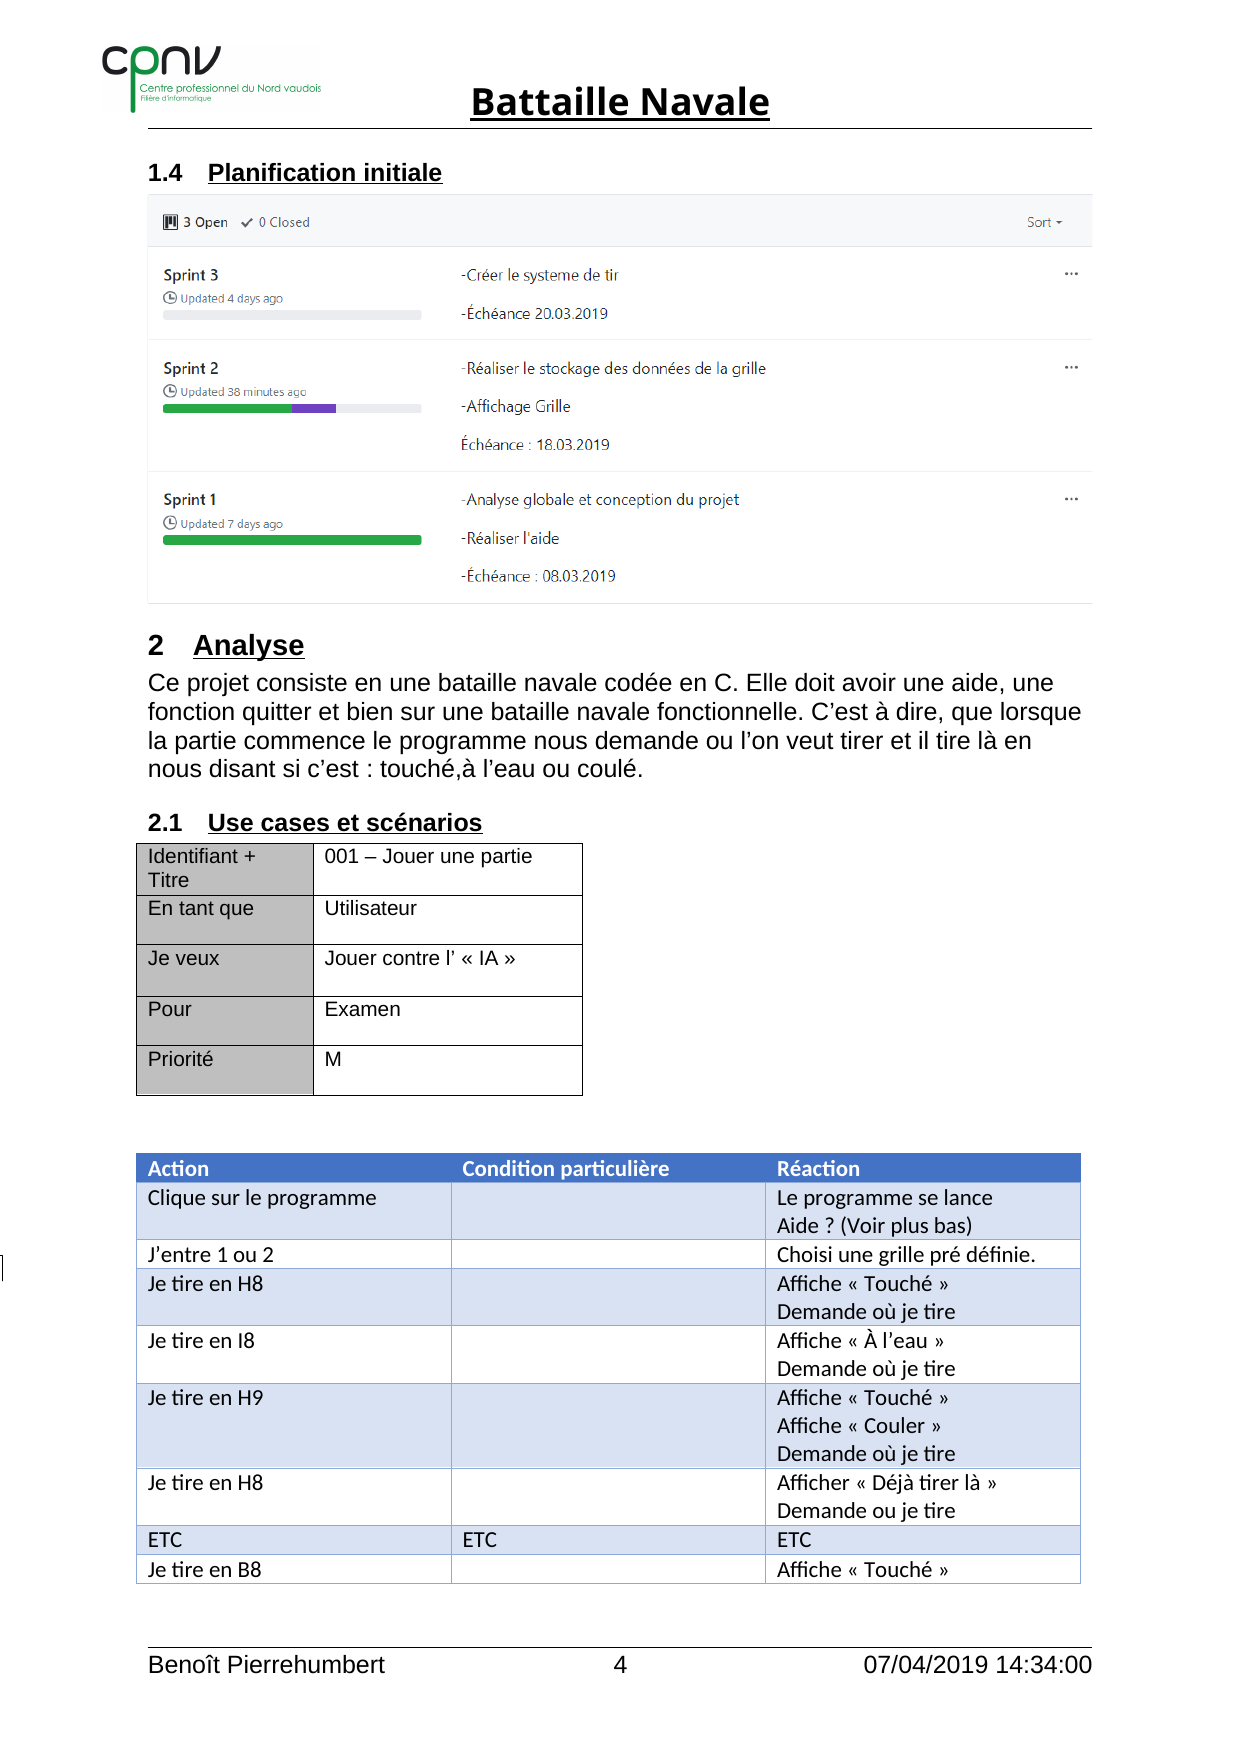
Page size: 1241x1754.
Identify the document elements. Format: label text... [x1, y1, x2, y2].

table_cell Utilisateur [314, 896, 582, 944]
table_cell Affiche « Touché » Affiche « Couler » [766, 1555, 1080, 1583]
table_cell Affiche « Touché » Demande où je tire [766, 1269, 1080, 1325]
table_cell Afficher « Déjà tirer là » Demande ou je tire [766, 1469, 1080, 1524]
table_cell En tant que [137, 896, 313, 944]
table_cell [452, 1384, 765, 1467]
table_cell ETC [766, 1526, 1080, 1554]
table_header 001 – Jouer une partie [314, 844, 582, 895]
table_cell Affiche « À l’eau » Demande où je tire [766, 1326, 1080, 1382]
table_cell [452, 1240, 765, 1268]
table_cell Je tire en H9 [137, 1384, 451, 1467]
table_header Réaction [766, 1154, 1080, 1182]
text Ce projet consiste en une bataille navale codée en C. Elle doit avoir une aide, une fonction quitter et bien sur une bataille navale fonctionnelle. C’est à dire, que lorsque la partie commence le programme nous demande ou l’on veut tirer et il tire là en nous disant si c’est : touché,à l’eau ou coulé. [148, 668, 1092, 783]
table_cell [452, 1269, 765, 1325]
table_cell Je tire en H8 [137, 1469, 451, 1524]
table_cell Je tire en I8 [137, 1326, 451, 1382]
table_cell M [314, 1046, 582, 1094]
picture [102, 46, 321, 113]
table_cell Je veux [137, 945, 313, 996]
table_cell Je tire en B8 [137, 1555, 451, 1583]
table_header Identifiant + Titre [137, 844, 313, 895]
table_header Action [137, 1154, 451, 1182]
table_cell [452, 1555, 765, 1583]
table_cell Le programme se lance Aide ? (Voir plus bas) [766, 1183, 1080, 1239]
subtitle Planification initiale [148, 158, 1092, 187]
table_cell Choisi une grille pré définie. [766, 1240, 1080, 1268]
table_cell Affiche « Touché » Affiche « Couler » Demande où je tire [766, 1384, 1080, 1467]
table_cell Priorité [137, 1046, 313, 1094]
table_cell Clique sur le programme [137, 1183, 451, 1239]
table_cell ETC [137, 1526, 451, 1554]
subtitle Use cases et scénarios [148, 808, 1092, 837]
table_cell Je tire en H8 [137, 1269, 451, 1325]
table_cell Jouer contre l’ « IA » [314, 945, 582, 996]
table_cell J’entre 1 ou 2 [137, 1240, 451, 1268]
table_header Condition particulière [452, 1154, 765, 1182]
picture [147, 192, 1093, 604]
table_cell [452, 1469, 765, 1524]
table_cell Pour [137, 997, 313, 1045]
subtitle Analyse [148, 628, 1092, 662]
table_cell Examen [314, 997, 582, 1045]
table_cell [452, 1326, 765, 1382]
table_cell ETC [452, 1526, 765, 1554]
table_cell [452, 1183, 765, 1239]
